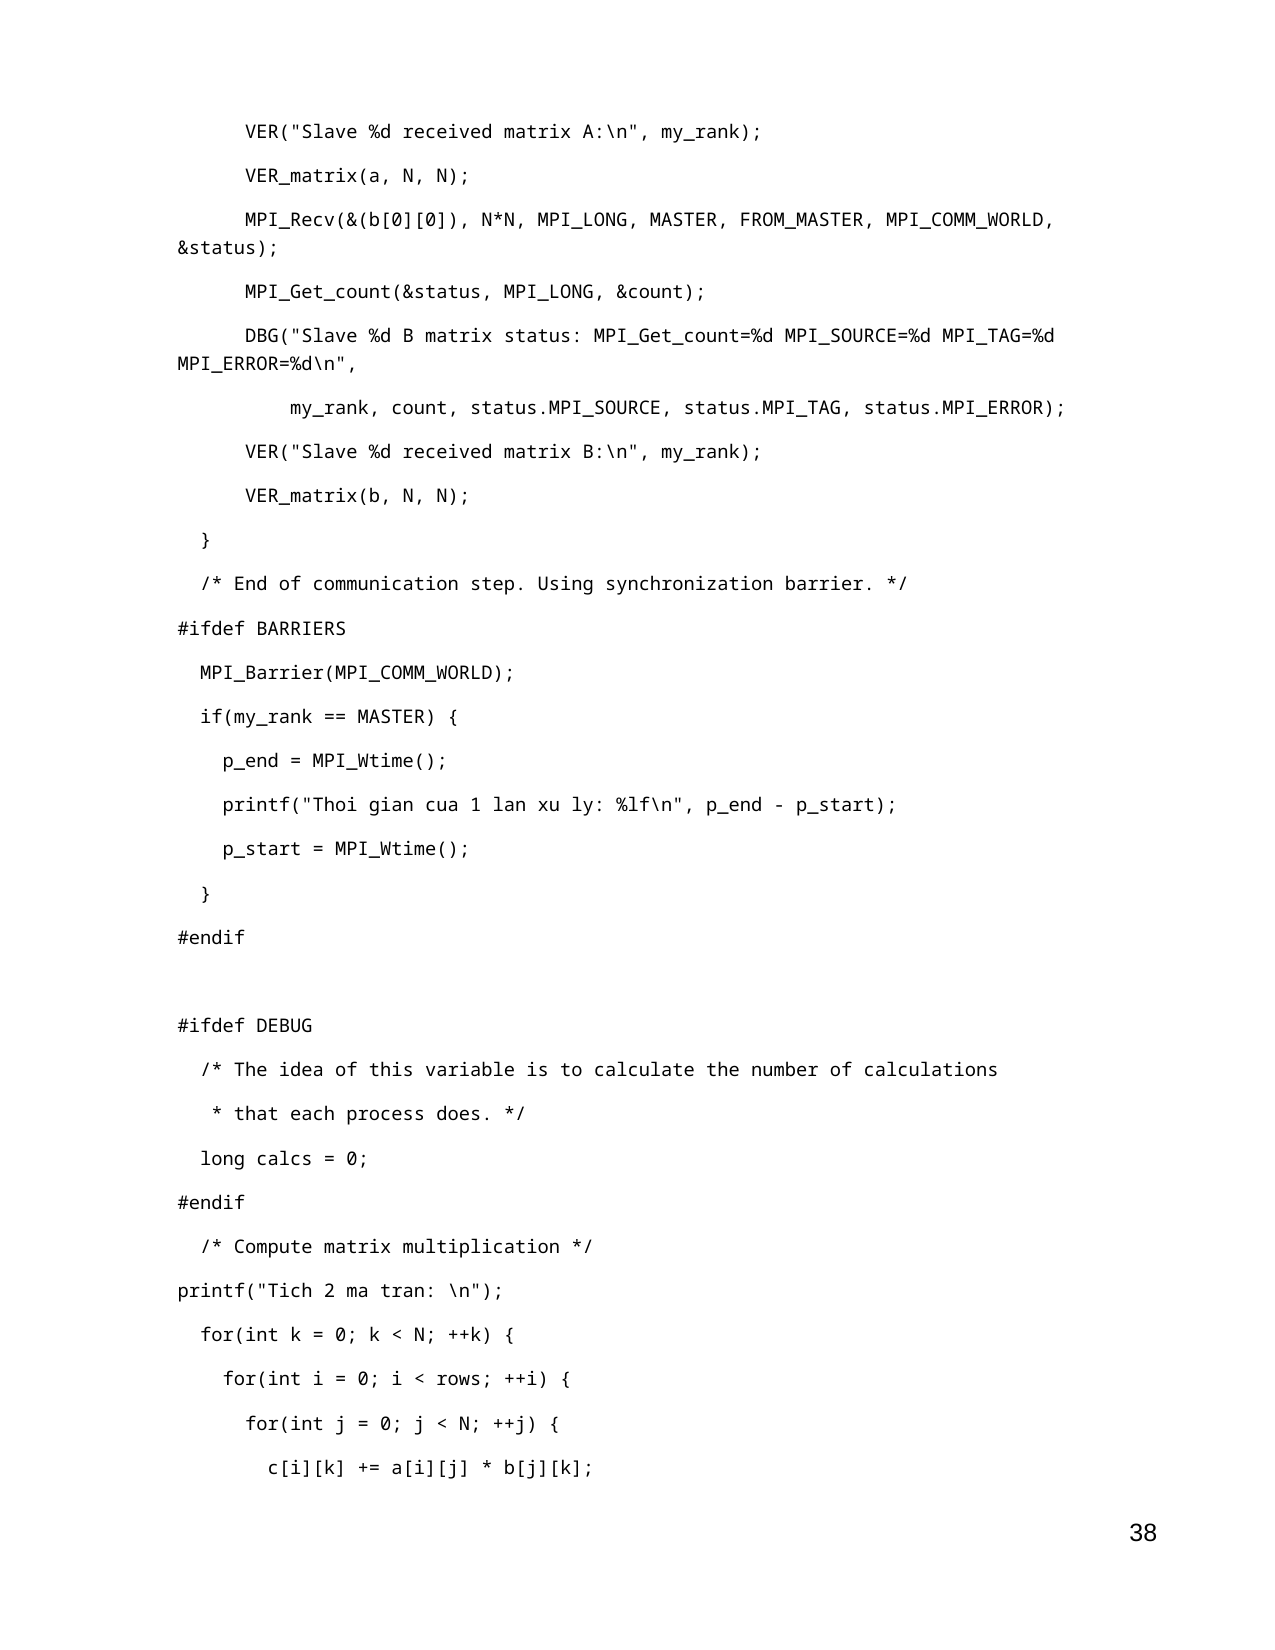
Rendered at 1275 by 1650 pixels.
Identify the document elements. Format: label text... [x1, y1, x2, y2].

text for(int k = 0; k < N; ++k) { [177, 1321, 1157, 1347]
text my_rank, count, status.MPI_SOURCE, status.MPI_TAG, status.MPI_ERROR); [177, 394, 1157, 419]
text #ifdef DEBUG [177, 1012, 1157, 1038]
text long calcs = 0; [177, 1145, 1157, 1170]
text MPI_Get_count(&status, MPI_LONG, &count); [177, 278, 1157, 304]
text VER_matrix(a, N, N); [177, 162, 1157, 188]
text p_start = MPI_Wtime(); [177, 836, 1157, 861]
text /* End of communication step. Using synchronization barrier. */ [177, 571, 1157, 596]
text } [177, 880, 1157, 905]
text #ifdef BARRIERS [177, 615, 1157, 640]
text printf("Tich 2 ma tran: \n"); [177, 1277, 1157, 1303]
text * that each process does. */ [177, 1101, 1157, 1126]
text VER("Slave %d received matrix A:\n", my_rank); [177, 118, 1157, 144]
text VER("Slave %d received matrix B:\n", my_rank); [177, 438, 1157, 464]
text p_end = MPI_Wtime(); [177, 747, 1157, 773]
text DBG("Slave %d B matrix status: MPI_Get_count=%d MPI_SOURCE=%d MPI_TAG=%d MPI_ERROR=%d\n", [177, 322, 1157, 375]
text MPI_Recv(&(b[0][0]), N*N, MPI_LONG, MASTER, FROM_MASTER, MPI_COMM_WORLD, &status); [177, 206, 1157, 259]
text for(int i = 0; i < rows; ++i) { [177, 1366, 1157, 1391]
text } [177, 526, 1157, 552]
text /* The idea of this variable is to calculate the number of calculations [177, 1056, 1157, 1082]
text /* Compute matrix multiplication */ [177, 1233, 1157, 1259]
text c[i][k] += a[i][j] * b[j][k]; [177, 1454, 1157, 1479]
text if(my_rank == MASTER) { [177, 703, 1157, 729]
text VER_matrix(b, N, N); [177, 482, 1157, 508]
text #endif [177, 1189, 1157, 1214]
text for(int j = 0; j < N; ++j) { [177, 1410, 1157, 1435]
text MPI_Barrier(MPI_COMM_WORLD); [177, 659, 1157, 684]
text #endif [177, 924, 1157, 949]
text printf("Thoi gian cua 1 lan xu ly: %lf\n", p_end - p_start); [177, 791, 1157, 817]
